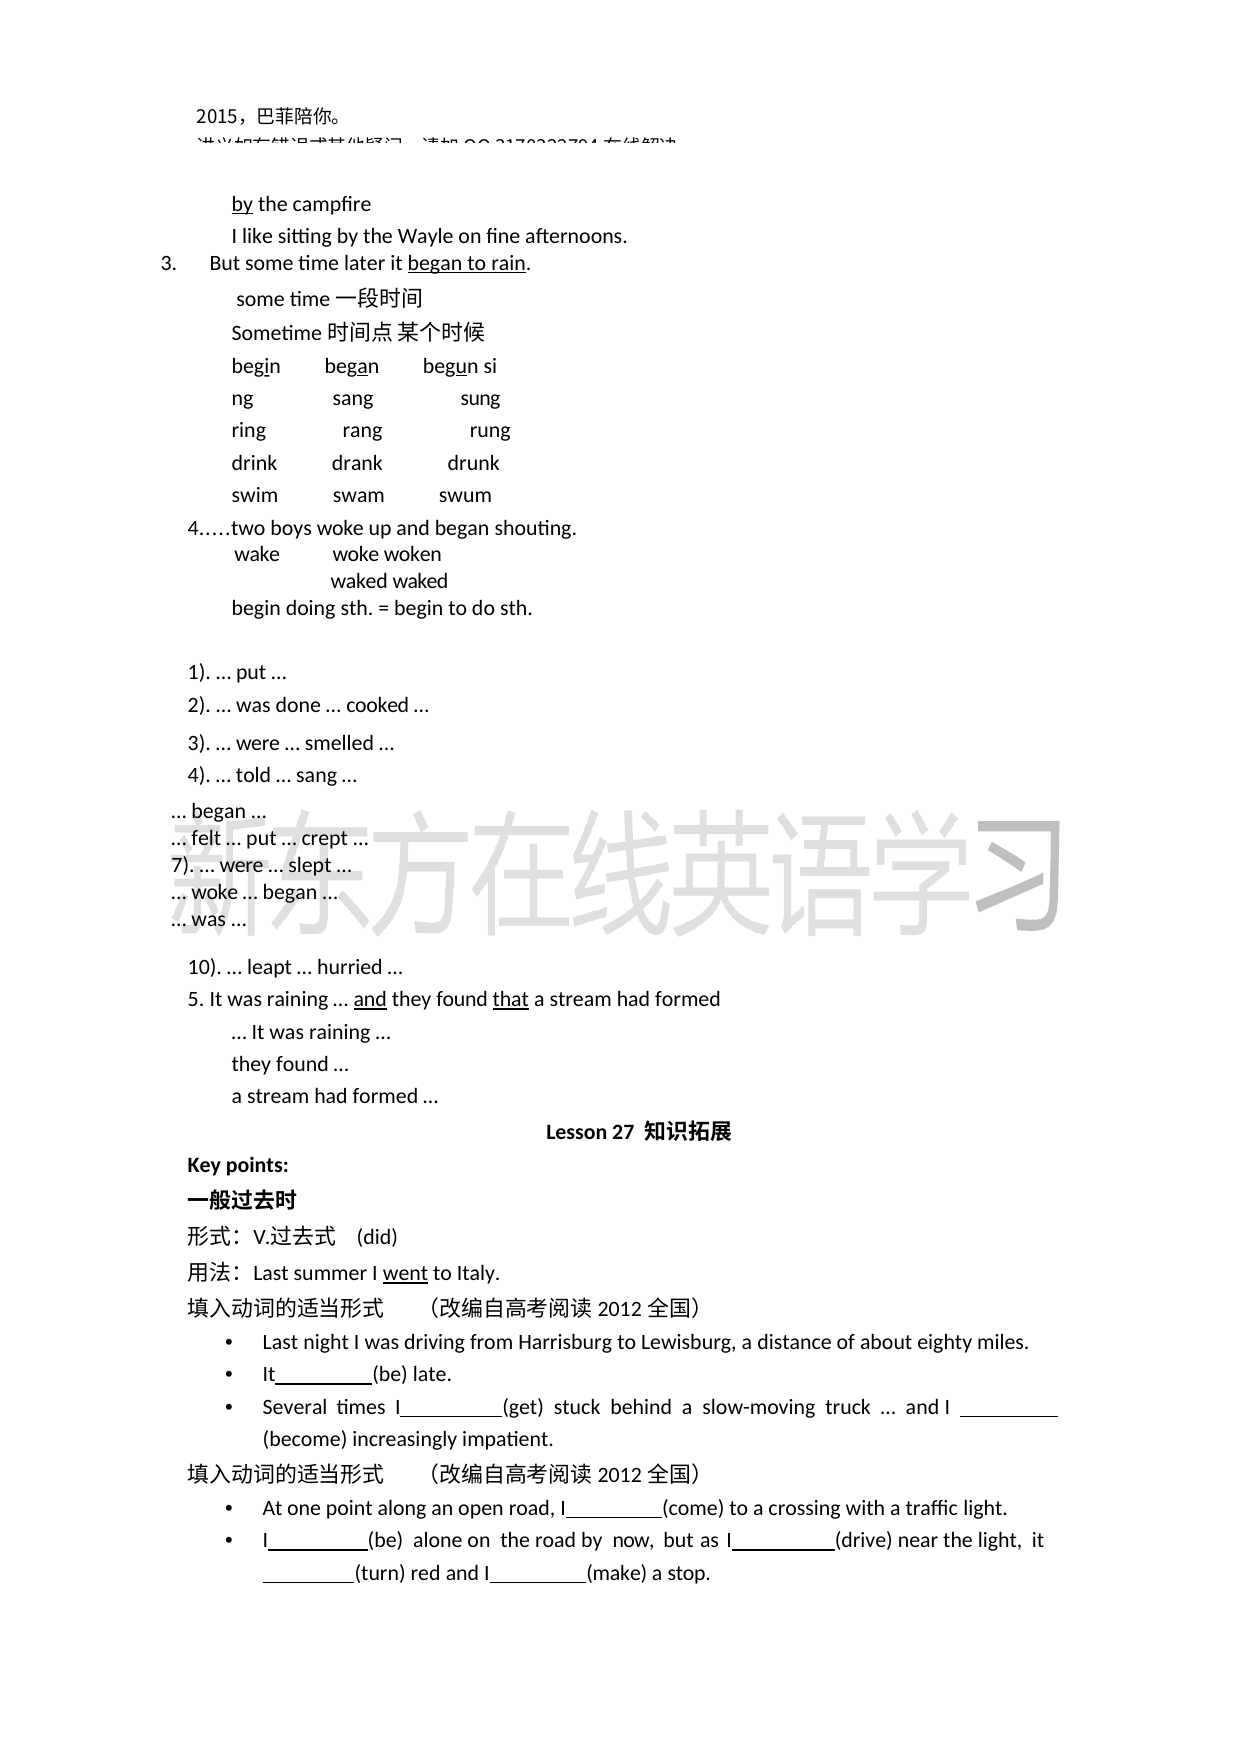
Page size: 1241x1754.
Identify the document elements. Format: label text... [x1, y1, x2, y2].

text 10). … leapt … hurried … [187, 791, 1071, 980]
list At one point along an open road, I (come) to a crossing with a traffic light. [225, 1494, 1071, 1521]
text waked waked [160, 567, 1071, 594]
text Key points: [187, 1151, 1071, 1178]
text 一般过去时 [187, 1183, 1071, 1214]
list Last night I was driving from Harrisburg to Lewisburg, a distance of about eighty miles. [225, 1328, 1071, 1355]
list 4). … told … sang … [187, 761, 1071, 788]
text begin began begun sing sang sung [231, 352, 503, 411]
text drink drank drunk [231, 449, 1071, 475]
list It was raining … and they found that a stream had formed… It was raining … [187, 986, 735, 1044]
list It (be) late. [225, 1361, 1071, 1387]
subtitle Lesson 27 知识拓展 [458, 1114, 820, 1146]
text swim swam swum [231, 481, 1071, 508]
text (become) increasingly impatient. [262, 1425, 1071, 1452]
list some time 一段时间 [187, 281, 530, 313]
text wake woke woken [160, 540, 1071, 567]
text they found … [231, 1050, 1071, 1077]
list … put … [187, 658, 1071, 685]
text 填入动词的适当形式 （改编自高考阅读 2012 全国） [187, 1457, 1071, 1489]
text (turn) red and I (make) a stop. [262, 1559, 1071, 1586]
text 4 two boys woke up and began shouting. [187, 514, 1071, 540]
text ring rang rung [231, 416, 1071, 443]
text 填入动词的适当形式 （改编自高考阅读 2012 全国） [187, 1291, 1071, 1323]
list I (be) alone on the road by now, but as I (drive) near the light, it [225, 1526, 1071, 1553]
text by the campfire [231, 190, 1071, 216]
text I like sitting by the Wayle on fine afternoons. [231, 222, 1071, 249]
text 用法：Last summer I went to Italy. [187, 1255, 1071, 1287]
text Sometime 时间点 某个时候 [231, 319, 1071, 346]
list Several times I (get) stuck behind a slow-moving truck … and I [225, 1393, 1071, 1420]
list 3). … were … smelled … [187, 729, 429, 756]
text 形式：V.过去式 (did) [187, 1219, 1071, 1251]
picture [171, 809, 187, 937]
text begin doing sth. = begin to do sth. [231, 594, 1071, 620]
list But some time later it began to rain. [160, 249, 1071, 276]
text a stream had formed … [231, 1082, 1071, 1109]
list … was done … cooked … [187, 691, 429, 718]
